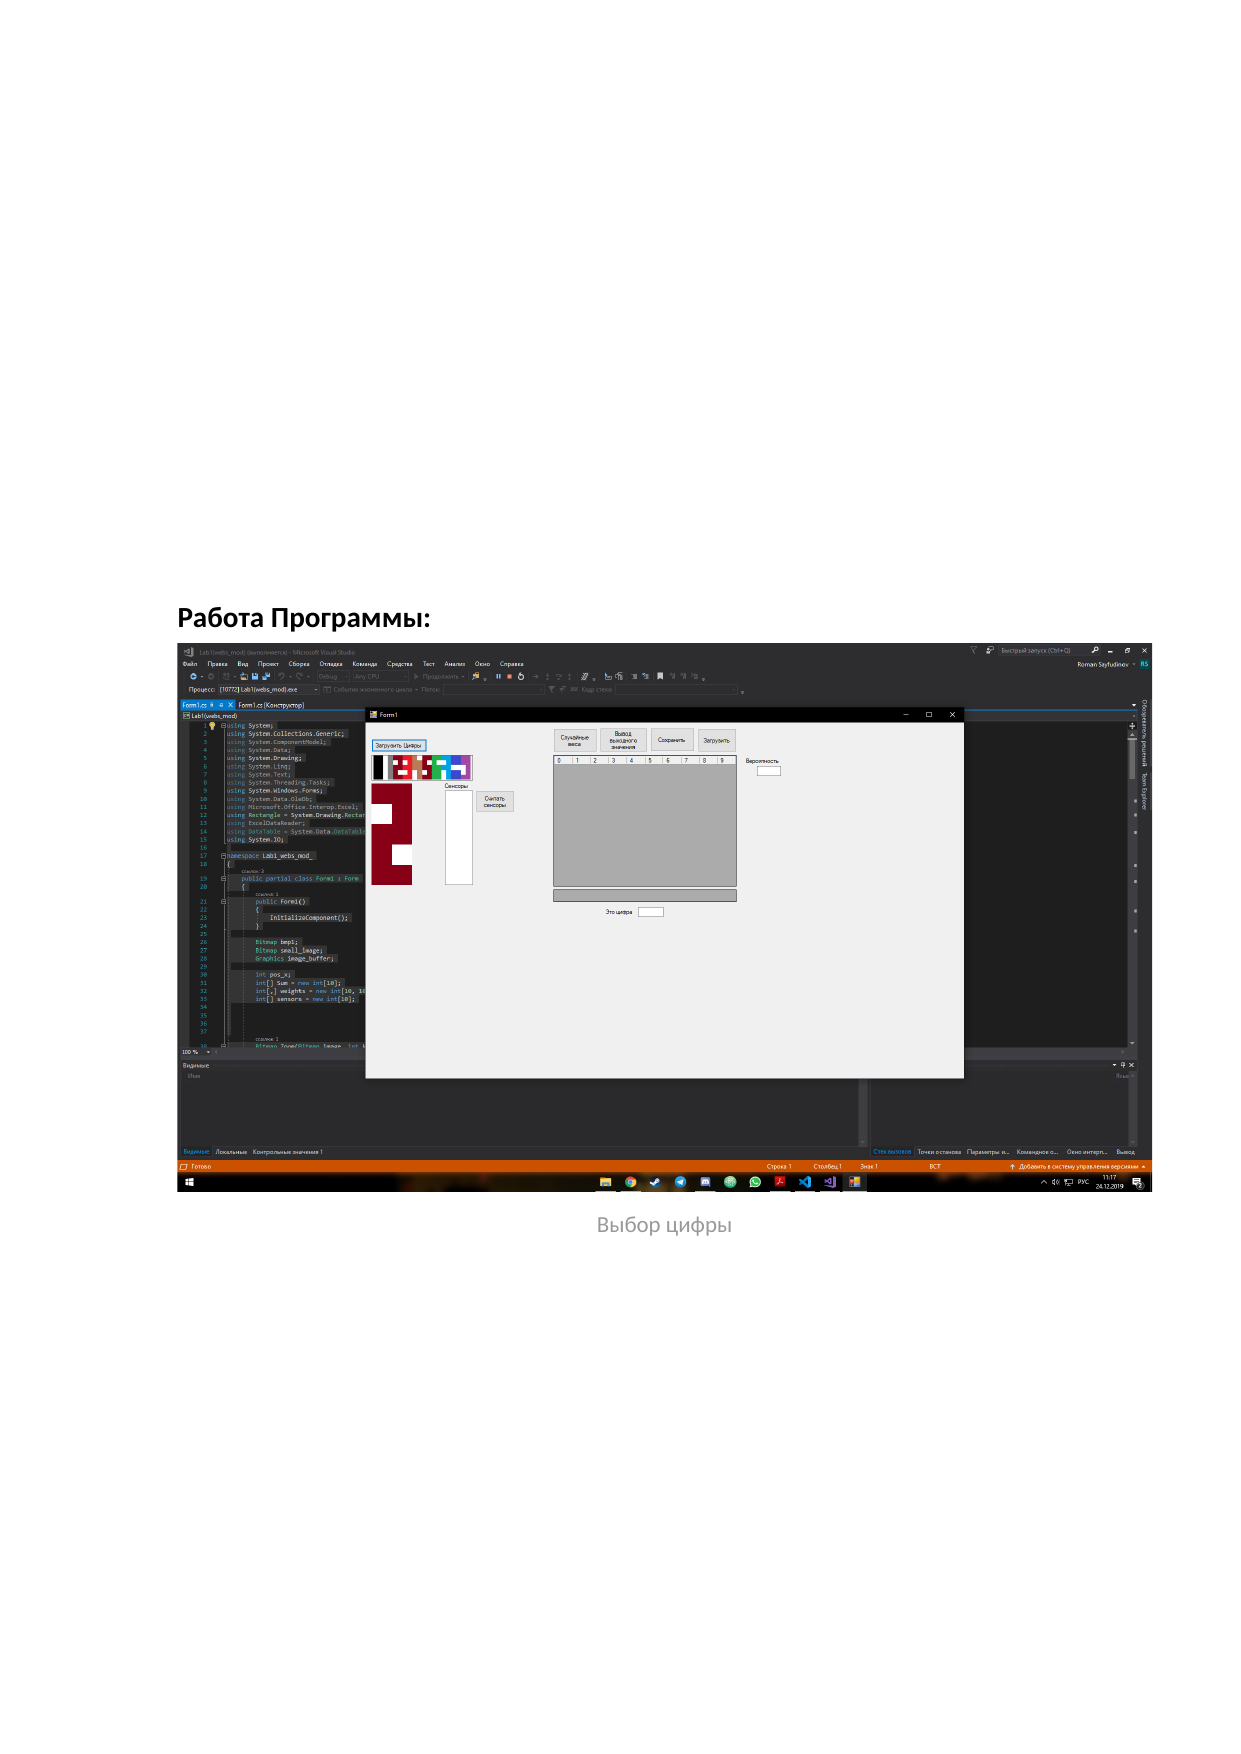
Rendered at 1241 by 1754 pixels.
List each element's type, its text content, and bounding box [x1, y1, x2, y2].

subtitle Работа Программы: [177, 599, 1152, 635]
text Выбор цифры [177, 1210, 1152, 1238]
picture [177, 643, 1153, 1192]
